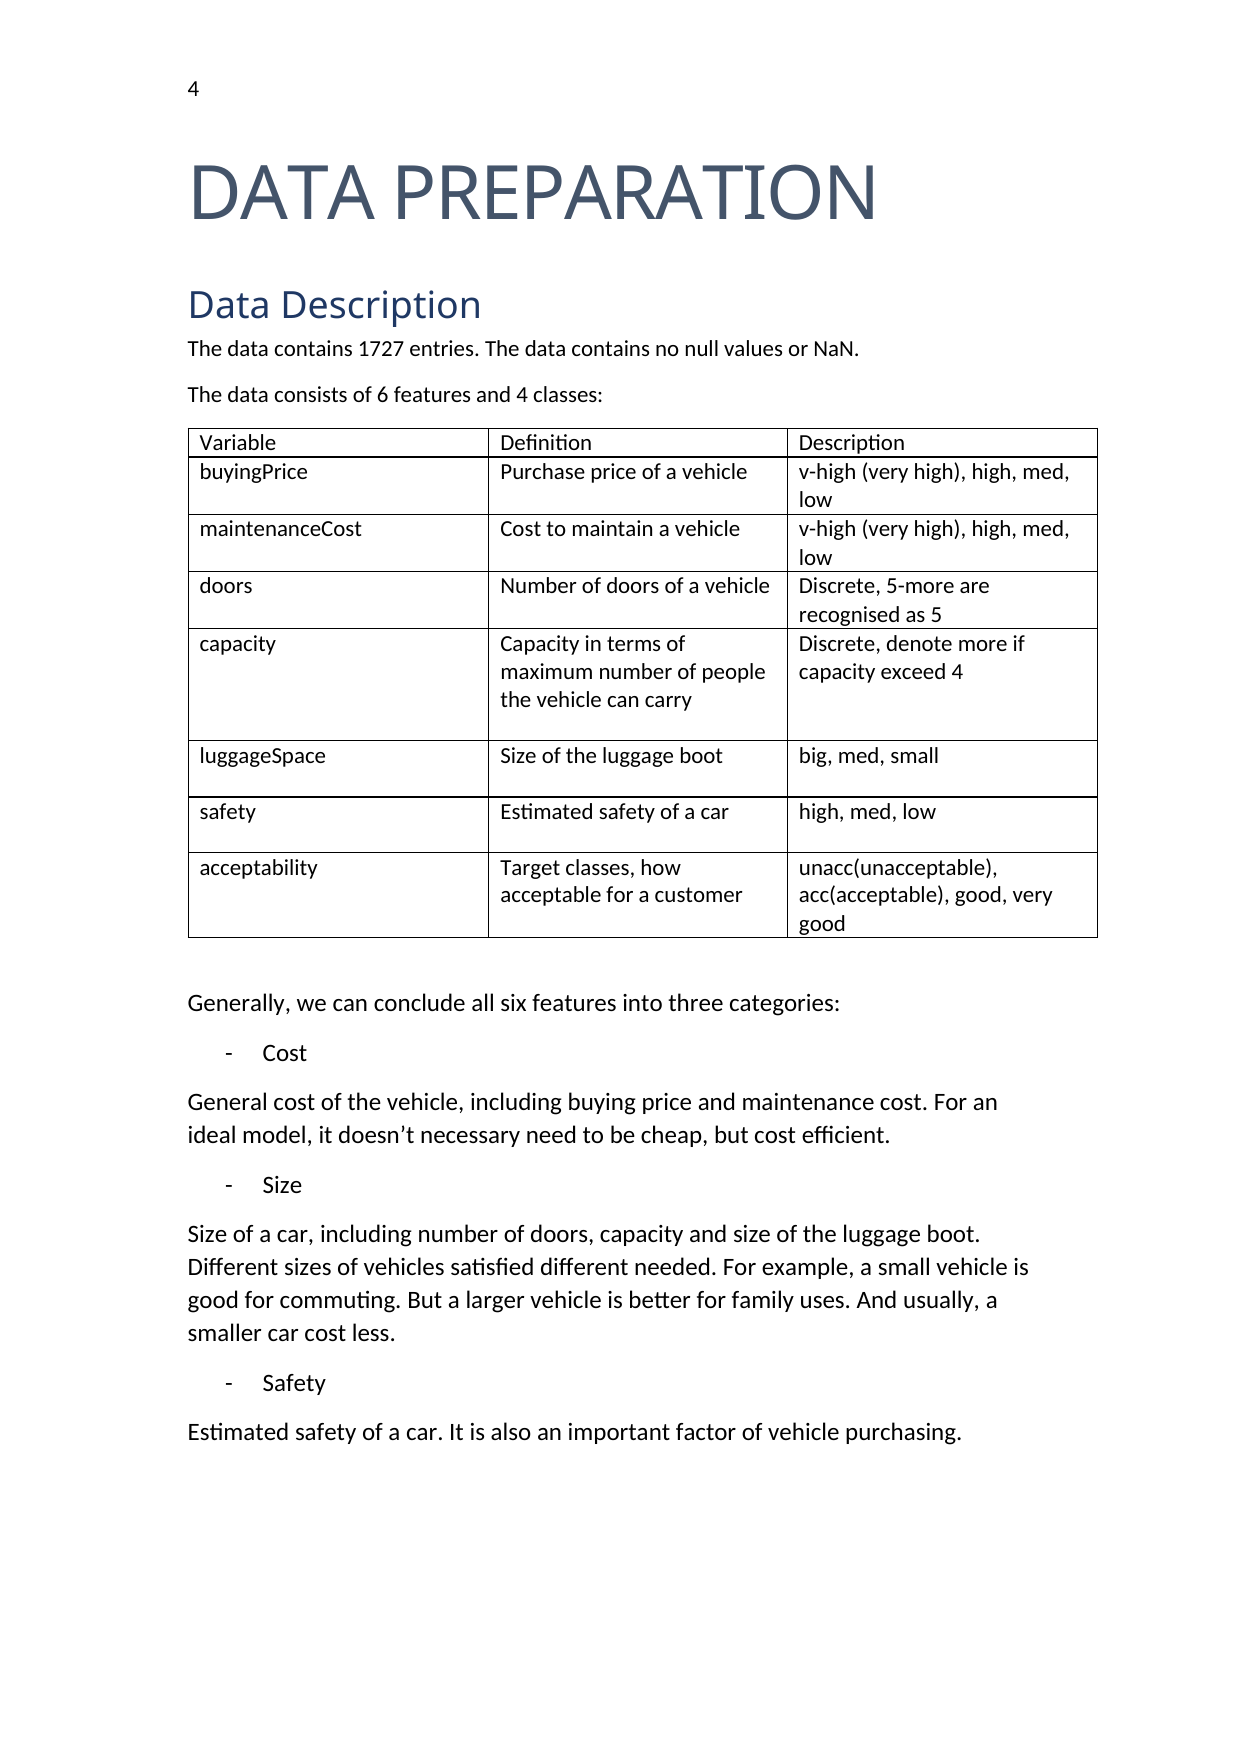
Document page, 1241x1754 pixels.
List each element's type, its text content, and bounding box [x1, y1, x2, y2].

table_cell Discrete, denote more if capacity exceed 4 [788, 629, 1097, 740]
table_cell Target classes, how acceptable for a customer [489, 853, 787, 937]
table_cell big, med, small [788, 741, 1097, 796]
table_cell maintenanceCost [189, 515, 488, 571]
table_cell v-high (very high), high, med, low [788, 515, 1097, 571]
table_header Variable [189, 429, 488, 456]
text Generally, we can conclude all six features into three categories: [187, 987, 1053, 1018]
table_cell acceptability [189, 853, 488, 937]
title Data Preparation [187, 150, 1053, 237]
table_cell unacc(unacceptable), acc(acceptable), good, very good [788, 853, 1097, 937]
subtitle Data Description [187, 278, 1053, 329]
table_cell Capacity in terms of maximum number of people the vehicle can carry [489, 629, 787, 740]
table_header Description [788, 429, 1097, 456]
list Cost [225, 1037, 1053, 1067]
table_cell Discrete, 5-more are recognised as 5 [788, 572, 1097, 628]
list Size [225, 1169, 1053, 1199]
text Estimated safety of a car. It is also an important factor of vehicle purchasing. [187, 1416, 1053, 1447]
table_cell capacity [189, 629, 488, 740]
text The data consists of 6 features and 4 classes: [187, 381, 1053, 408]
table_cell Size of the luggage boot [489, 741, 787, 796]
text The data contains 1727 entries. The data contains no null values or NaN. [187, 334, 1053, 362]
table_cell high, med, low [788, 798, 1097, 852]
table_cell Cost to maintain a vehicle [489, 515, 787, 571]
table_cell v-high (very high), high, med, low [788, 458, 1097, 513]
list Safety [225, 1367, 1053, 1397]
table_cell buyingPrice [189, 458, 488, 513]
text Size of a car, including number of doors, capacity and size of the luggage boot. Different sizes of vehicles satisfied different needed. For example, a small vehicle is good for commuting. But a larger vehicle is better for family uses. And usually, a smaller car cost less. [187, 1218, 1053, 1348]
table_cell Estimated safety of a car [489, 798, 787, 852]
table_header Definition [489, 429, 787, 456]
table_cell Purchase price of a vehicle [489, 458, 787, 513]
table_cell safety [189, 798, 488, 852]
text General cost of the vehicle, including buying price and maintenance cost. For an ideal model, it doesn’t necessary need to be cheap, but cost efficient. [187, 1086, 1053, 1150]
table_cell Number of doors of a vehicle [489, 572, 787, 628]
table_cell doors [189, 572, 488, 628]
table_cell luggageSpace [189, 741, 488, 796]
